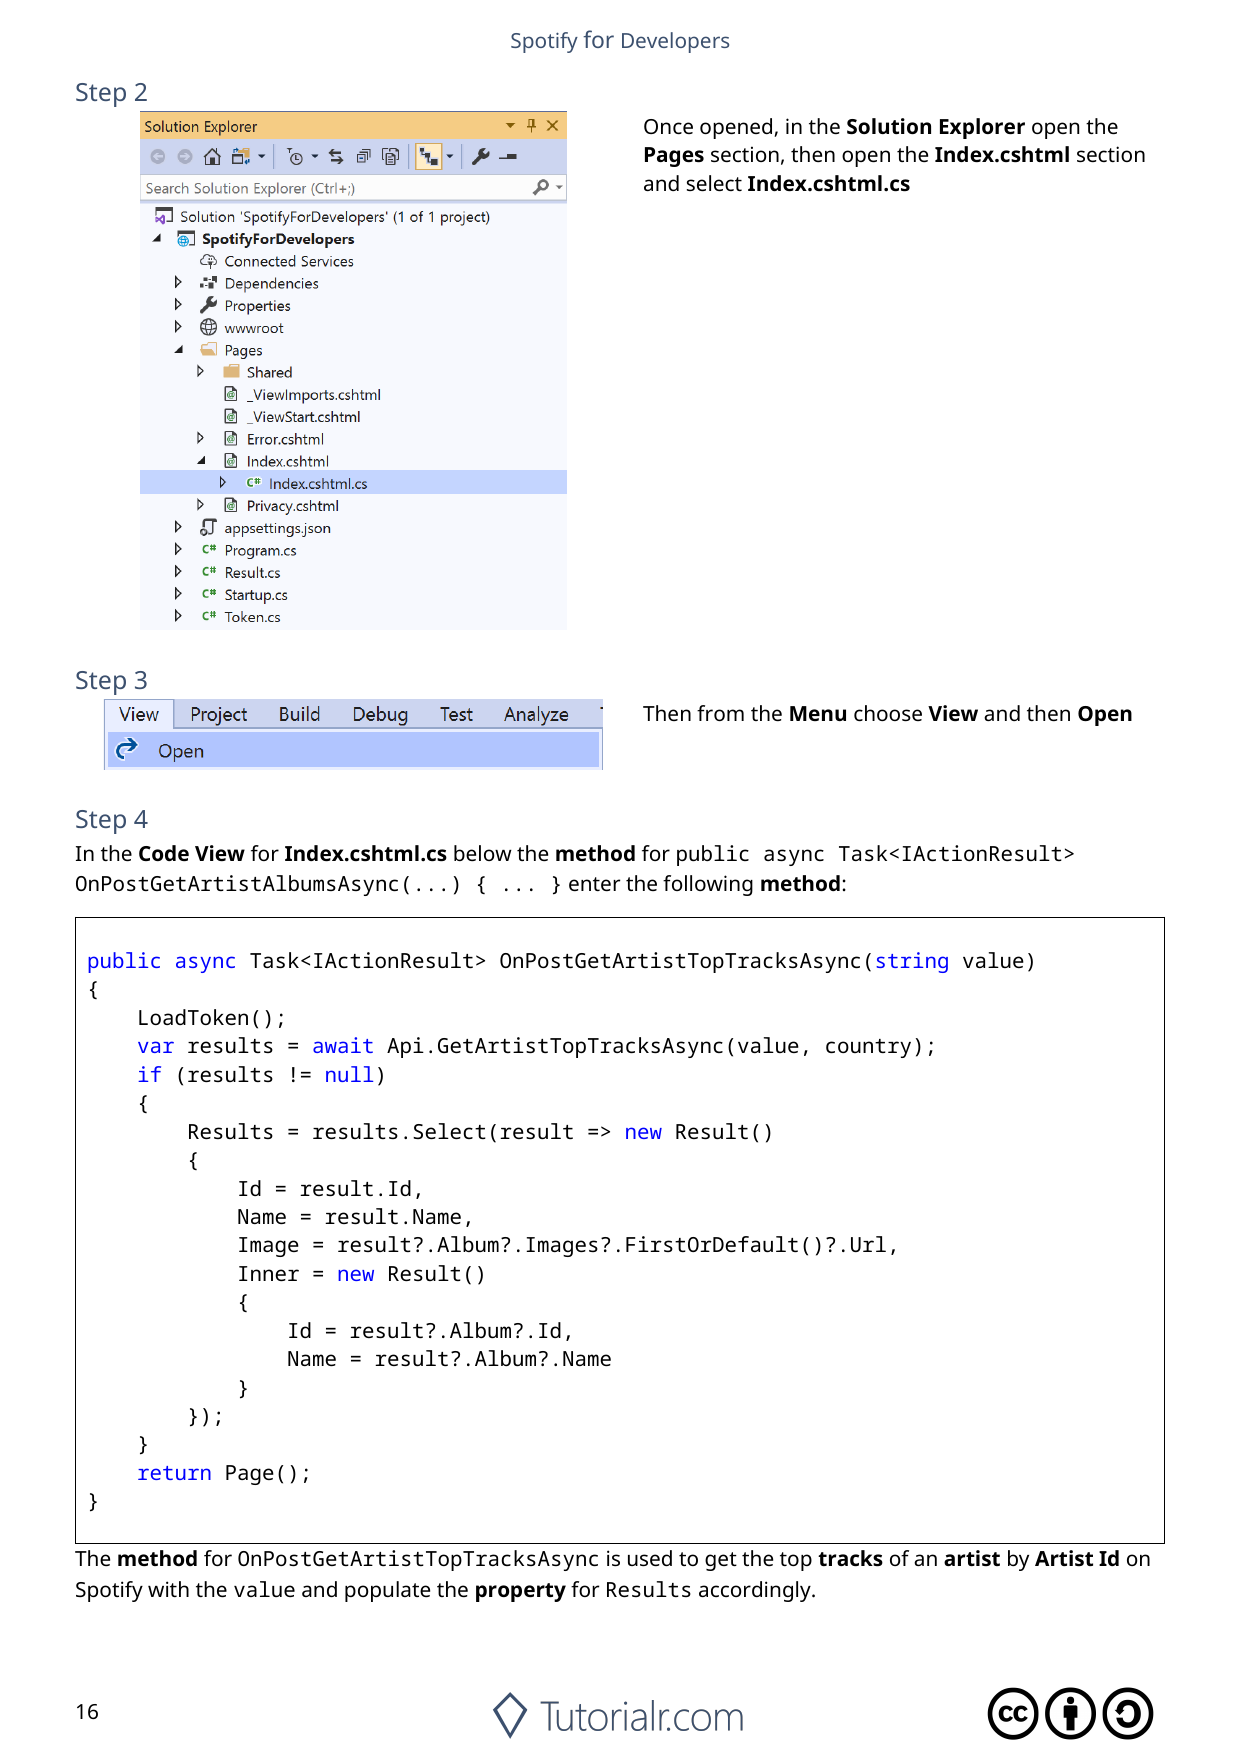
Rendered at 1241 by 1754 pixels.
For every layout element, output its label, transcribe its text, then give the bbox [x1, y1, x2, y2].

table_header [75, 699, 632, 798]
table_header [75, 112, 632, 658]
picture [487, 1692, 753, 1739]
text In the Code View for Index.cshtml.cs below the method for public async Task<IActionResult> OnPostGetArtistAlbumsAsync(...) { ... } enter the following method: [75, 839, 1165, 898]
table_header public async Task<IActionResult> OnPostGetArtistTopTracksAsync(string value) { LoadToken(); var results = await Api.GetArtistTopTracksAsync(value, country); if (results != null) { Results = results.Select(result => new Result() { Id = result.Id, Name = result.Name, Image = result?.Album?.Images?.FirstOrDefault()?.Url, Inner = new Result() { Id = result?.Album?.Id, Name = result?.Album?.Name } }); } return Page(); } [76, 918, 1164, 1543]
subtitle Step 3 [75, 662, 1165, 696]
picture [140, 111, 567, 630]
picture [103, 699, 603, 770]
text The method for OnPostGetArtistTopTracksAsync is used to get the top tracks of an artist by Artist Id on Spotify with the value and populate the property for Results accordingly. [75, 1544, 1165, 1603]
subtitle Step 4 [75, 802, 1165, 836]
table_header Then from the Menu choose View and then Open [632, 699, 1165, 798]
subtitle Step 2 [75, 75, 1165, 109]
table_header Once opened, in the Solution Explorer open the Pages section, then open the Index.cshtml section and select Index.cshtml.cs [632, 112, 1165, 658]
picture [975, 1682, 1166, 1746]
